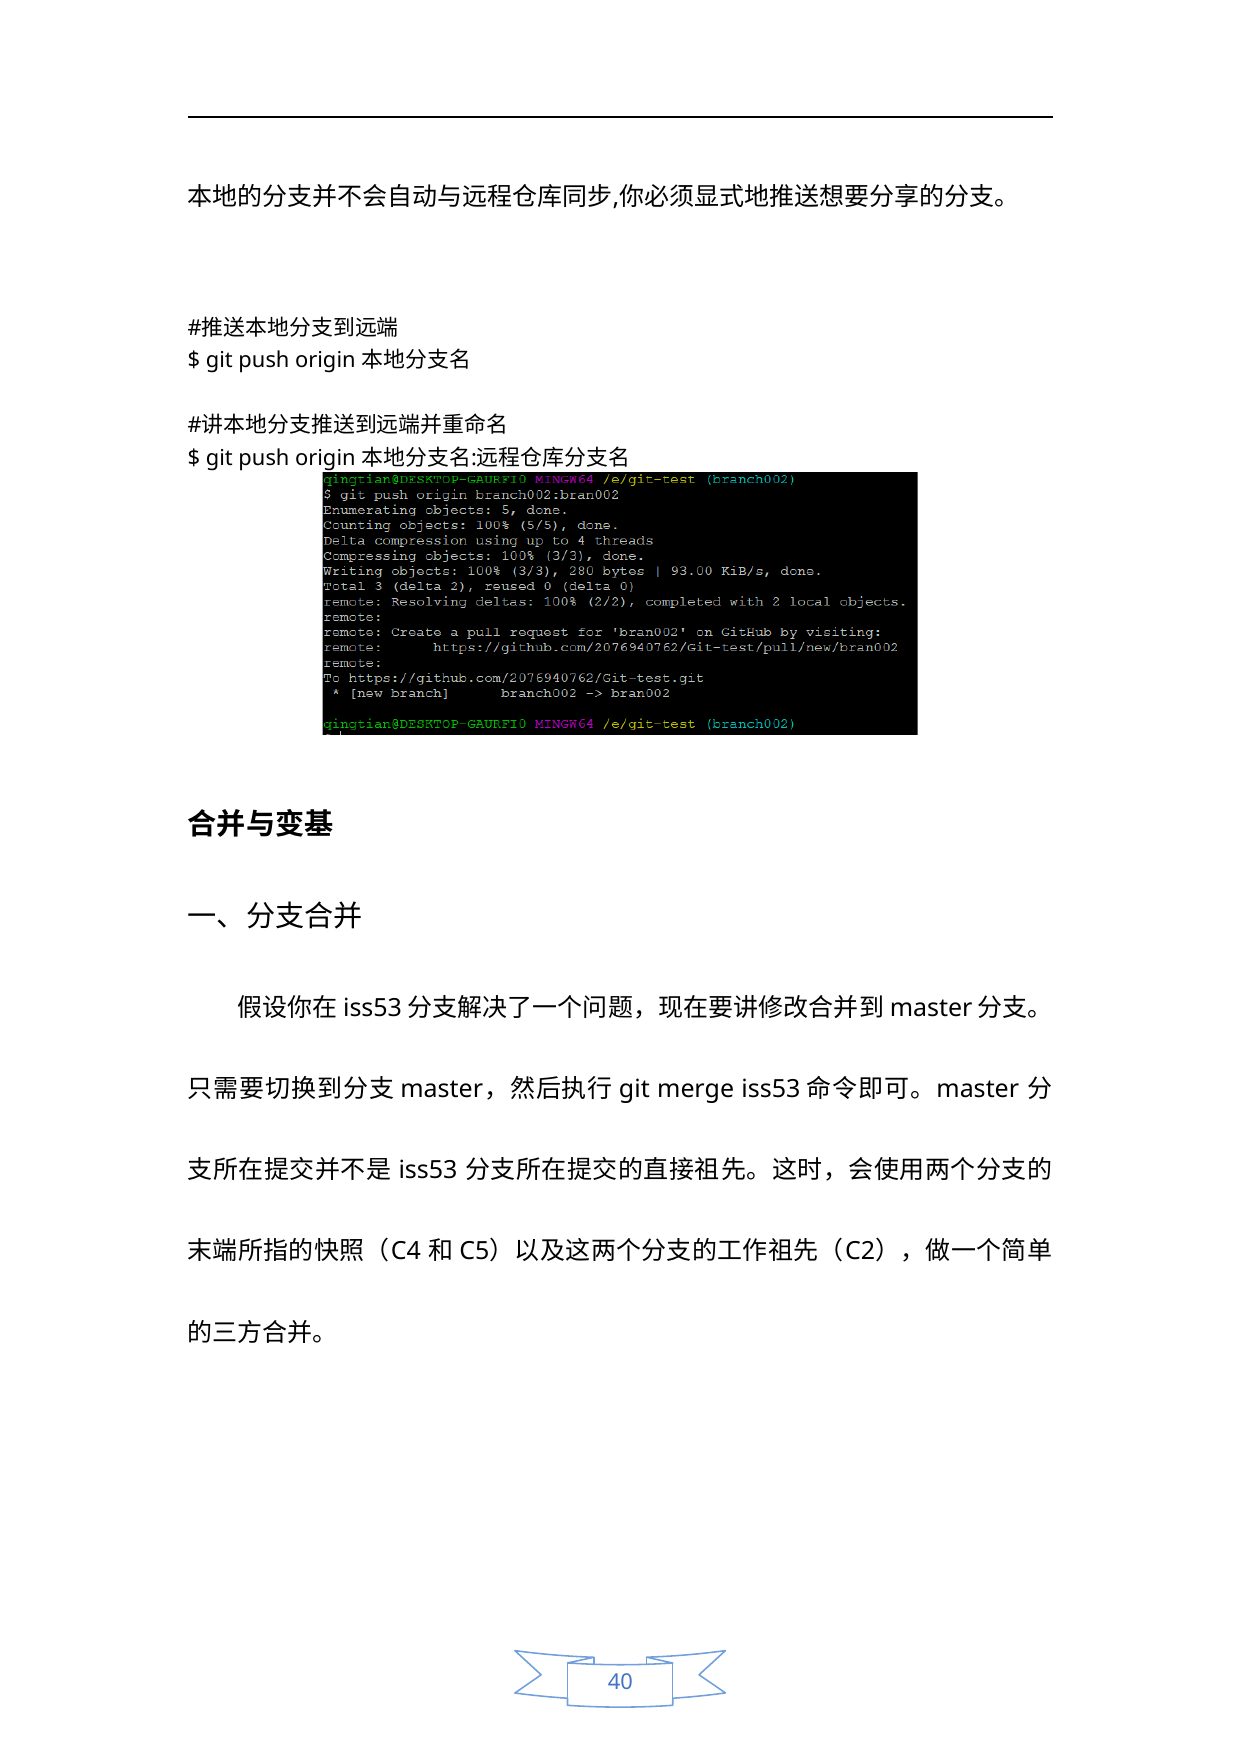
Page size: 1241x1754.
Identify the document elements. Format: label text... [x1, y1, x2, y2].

text $ git push origin 本地分支名 [187, 342, 1053, 374]
text #推送本地分支到远端 [187, 309, 1053, 342]
text #讲本地分支推送到远端并重命名 [187, 407, 1053, 439]
text $ git push origin 本地分支名:远程仓库分支名 [187, 439, 1053, 472]
text 合并与变基 [187, 789, 1053, 854]
picture [322, 472, 918, 735]
text 本地的分支并不会自动与远程仓库同步,你必须显式地推送想要分享的分支。 [187, 162, 1053, 227]
text 一、分支合并 [187, 881, 1053, 946]
text 假设你在iss53分支解决了一个问题，现在要讲修改合并到master分支。只需要切换到分支master，然后执行git merge iss53命令即可。master 分支所在提交并不是 iss53 分支所在提交的直接祖先。这时，会使用两个分支的末端所指的快照（C4 和 C5）以及这两个分支的工作祖先（C2），做一个简单的三方合并。 [187, 973, 1053, 1363]
